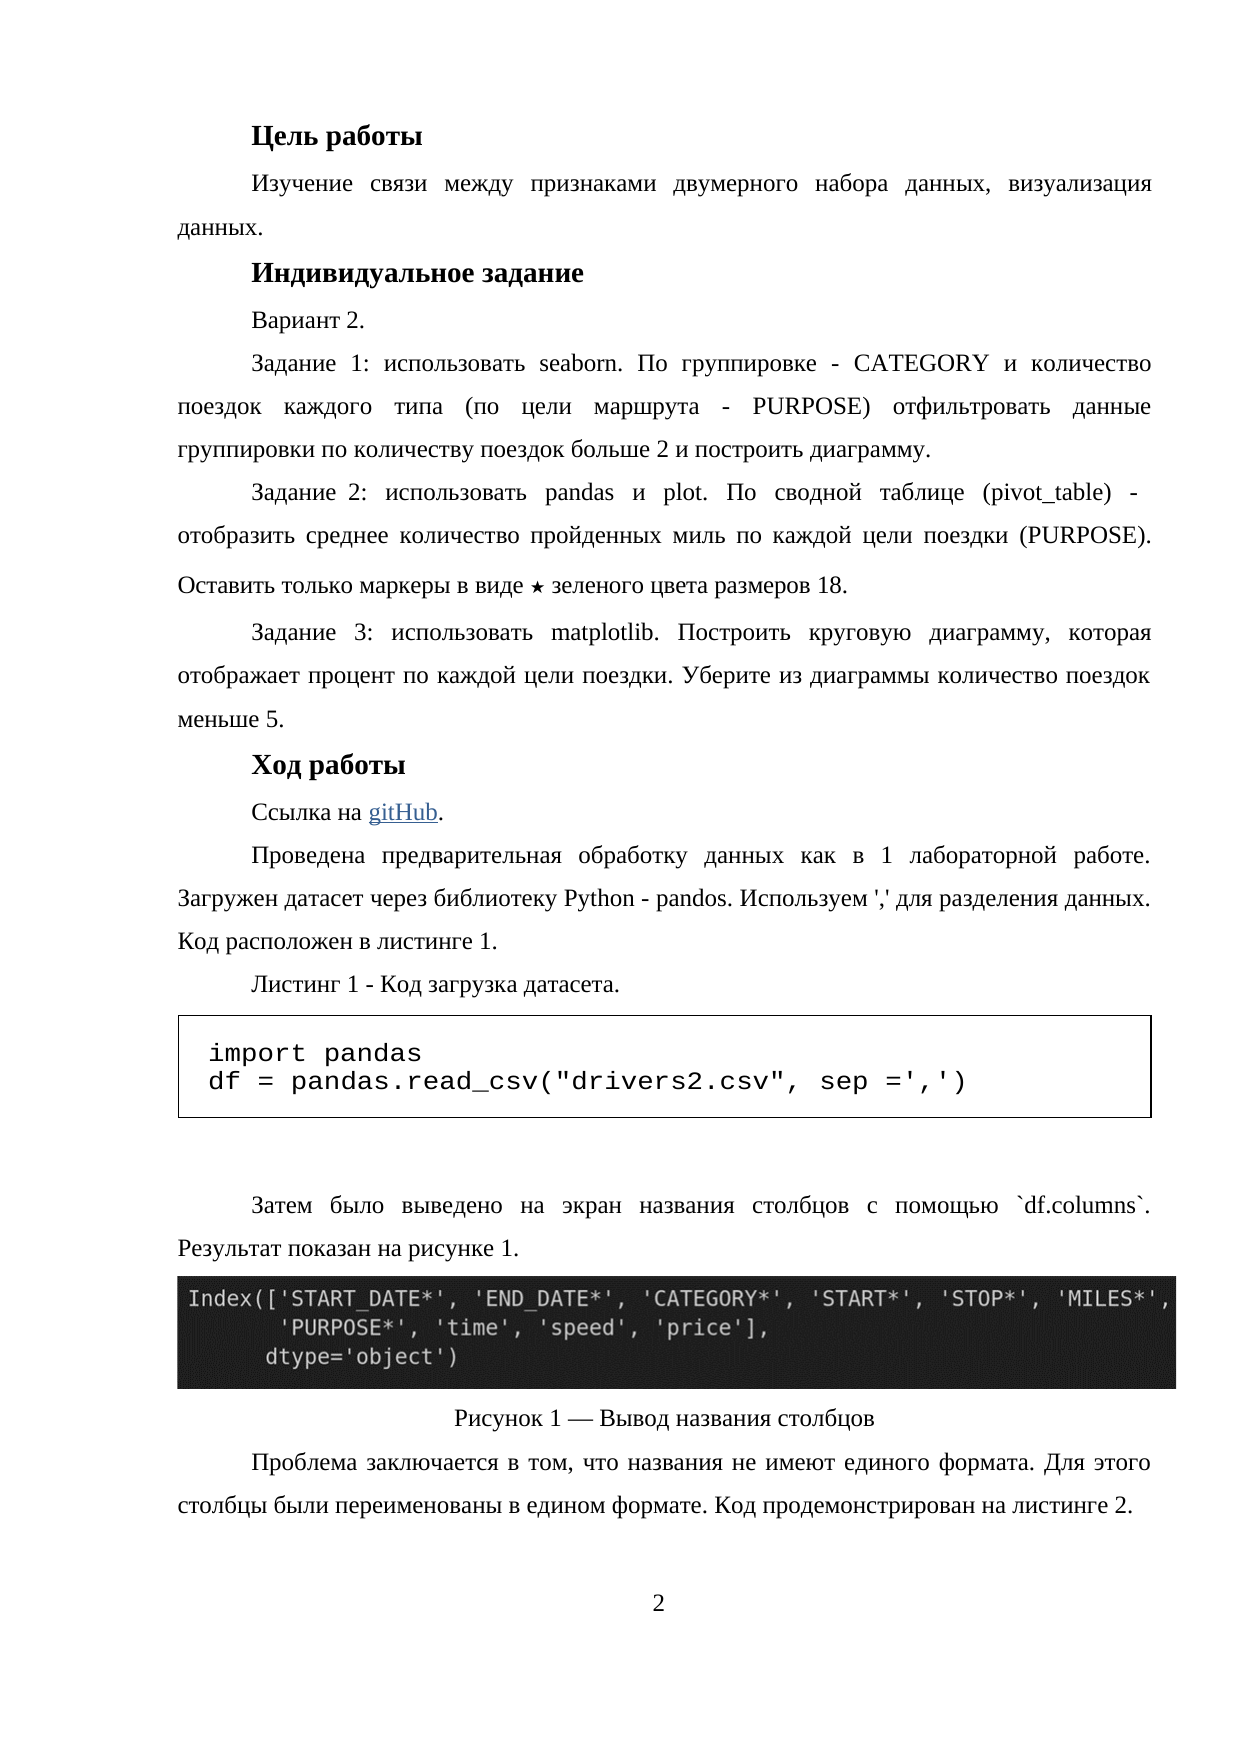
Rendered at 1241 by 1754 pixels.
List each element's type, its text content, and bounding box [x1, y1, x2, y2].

text Ссылка на gitHub. [177, 797, 1152, 826]
text Задание 2: использовать pandas и plot. По сводной таблице (pivot_table) - [177, 477, 1152, 506]
text Затем было выведено на экран названия столбцов с помощью `df.columns`. Результат показан на рисунке 1. [177, 1190, 1152, 1262]
text Изучение связи между признаками двумерного набора данных, визуализация данных. [177, 168, 1152, 240]
text Проблема заключается в том, что названия не имеют единого формата. Для этого столбцы были переименованы в едином формате. Код продемонстрирован на листинге 2. [177, 1447, 1152, 1518]
text Задание 1: использовать seaborn. По группировке - CATEGORY и количество поездок каждого типа (по цели маршрута - PURPOSE) отфильтровать данные группировки по количеству поездок больше 2 и построить диаграмму. [177, 348, 1152, 463]
text Проведена предварительная обработку данных как в 1 лабораторной работе. Загружен датасет через библиотеку Python - pandos. Используем ',' для разделения данных. Код расположен в листинге 1. [177, 840, 1152, 955]
text Рисунок 1 — Вывод названия столбцов [177, 1403, 1152, 1432]
subtitle Цель работы [177, 118, 1152, 152]
text отобразить среднее количество пройденных миль по каждой цели поездки (PURPOSE). Оставить только маркеры в виде ★ зеленого цвета размеров 18. [177, 521, 1152, 600]
subtitle Индивидуальное задание [177, 255, 1152, 288]
text Вариант 2. [177, 305, 1152, 334]
picture [177, 1276, 1177, 1389]
text Листинг 1 - Код загрузка датасета. [177, 969, 1152, 998]
subtitle Ход работы [177, 747, 1152, 780]
text Задание 3: использовать matplotlib. Построить круговую диаграмму, которая отображает процент по каждой цели поездки. Уберите из диаграммы количество поездок меньше 5. [177, 617, 1152, 732]
